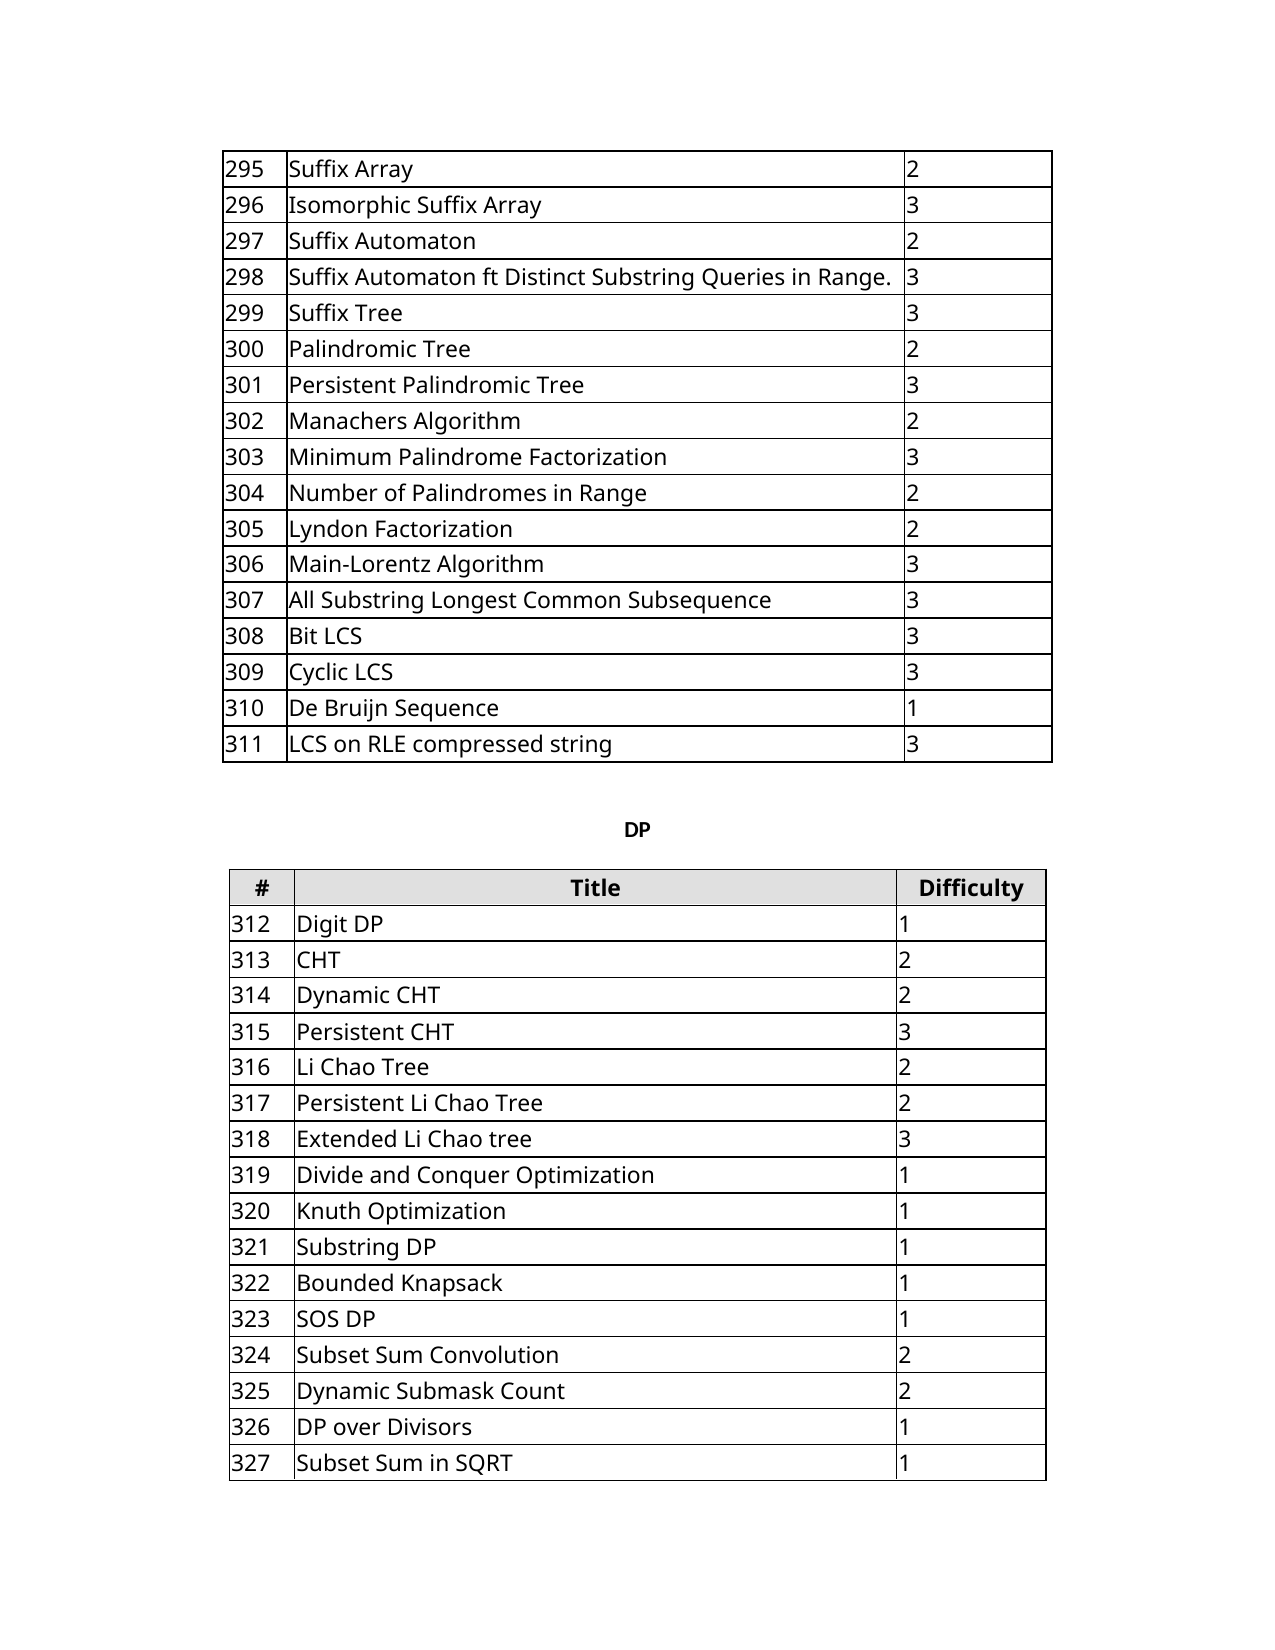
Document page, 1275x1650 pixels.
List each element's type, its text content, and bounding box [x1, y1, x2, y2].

table_cell 3 [905, 260, 1051, 294]
table_cell DP over Divisors [295, 1409, 896, 1443]
table_cell 1 [897, 1194, 1045, 1228]
table_cell Bit LCS [288, 619, 904, 653]
table_cell 310 [224, 691, 286, 725]
table_cell 327 [230, 1445, 294, 1479]
table_cell 315 [230, 1014, 294, 1048]
table_cell Minimum Palindrome Factorization [288, 439, 904, 473]
table_cell Subset Sum Convolution [295, 1337, 896, 1372]
table_cell 312 [230, 906, 294, 940]
table_cell 1 [897, 1445, 1045, 1479]
table_cell Cyclic LCS [288, 655, 904, 689]
table_cell 3 [905, 619, 1051, 653]
table_header Difficulty [897, 870, 1045, 904]
table_cell Dynamic Submask Count [295, 1373, 896, 1408]
table_cell 319 [230, 1158, 294, 1192]
table_cell 307 [224, 583, 286, 617]
table_cell Isomorphic Suffix Array [288, 188, 904, 222]
table_cell Dynamic CHT [295, 978, 896, 1012]
table_cell 300 [224, 331, 286, 366]
table_cell 2 [905, 331, 1051, 366]
table_cell 2 [897, 1373, 1045, 1408]
table_cell 2 [905, 152, 1051, 186]
table_cell 2 [897, 1086, 1045, 1120]
text DP [150, 816, 1125, 843]
table_cell 309 [224, 655, 286, 689]
table_cell 3 [905, 295, 1051, 330]
table_cell 3 [905, 655, 1051, 689]
table_cell 295 [224, 152, 286, 186]
table_cell De Bruijn Sequence [288, 691, 904, 725]
table_cell Manachers Algorithm [288, 403, 904, 437]
table_cell 320 [230, 1194, 294, 1228]
table_cell 1 [897, 1301, 1045, 1336]
table_cell Li Chao Tree [295, 1050, 896, 1084]
table_header Title [295, 870, 896, 904]
table_cell 318 [230, 1122, 294, 1156]
table_cell 303 [224, 439, 286, 473]
table_cell 1 [897, 1409, 1045, 1443]
table_cell 3 [897, 1122, 1045, 1156]
table_cell Suffix Automaton ft Distinct Substring Queries in Range. [288, 260, 904, 294]
table_cell 311 [224, 727, 286, 761]
table_cell 2 [897, 1050, 1045, 1084]
table_cell 2 [897, 1337, 1045, 1372]
table_cell Substring DP [295, 1230, 896, 1264]
table_cell Palindromic Tree [288, 331, 904, 366]
table_cell Persistent Li Chao Tree [295, 1086, 896, 1120]
table_cell 2 [905, 403, 1051, 437]
table_cell 322 [230, 1266, 294, 1300]
table_cell 2 [897, 942, 1045, 976]
table_cell 321 [230, 1230, 294, 1264]
table_cell 298 [224, 260, 286, 294]
table_cell 3 [905, 727, 1051, 761]
table_cell 2 [905, 511, 1051, 545]
table_cell Suffix Array [288, 152, 904, 186]
table_cell 1 [897, 1266, 1045, 1300]
table_header # [230, 870, 294, 904]
table_cell 304 [224, 475, 286, 509]
table_cell 305 [224, 511, 286, 545]
table_cell 2 [897, 978, 1045, 1012]
table_cell 296 [224, 188, 286, 222]
table_cell 3 [905, 367, 1051, 402]
table_cell 316 [230, 1050, 294, 1084]
table_cell Subset Sum in SQRT [295, 1445, 896, 1479]
table_cell Digit DP [295, 906, 896, 940]
table_cell 3 [905, 583, 1051, 617]
table_cell Number of Palindromes in Range [288, 475, 904, 509]
table_cell Bounded Knapsack [295, 1266, 896, 1300]
table_cell 299 [224, 295, 286, 330]
table_cell LCS on RLE compressed string [288, 727, 904, 761]
table_cell 3 [905, 188, 1051, 222]
table_cell Suffix Automaton [288, 223, 904, 258]
table_cell Suffix Tree [288, 295, 904, 330]
table_cell 2 [905, 223, 1051, 258]
table_cell 297 [224, 223, 286, 258]
table_cell CHT [295, 942, 896, 976]
table_cell Main-Lorentz Algorithm [288, 547, 904, 581]
table_cell 3 [905, 547, 1051, 581]
table_cell 313 [230, 942, 294, 976]
table_cell 1 [905, 691, 1051, 725]
table_cell 1 [897, 1230, 1045, 1264]
table_cell 314 [230, 978, 294, 1012]
table_cell 325 [230, 1373, 294, 1408]
table_cell 326 [230, 1409, 294, 1443]
table_cell Persistent Palindromic Tree [288, 367, 904, 402]
table_cell SOS DP [295, 1301, 896, 1336]
table_cell Knuth Optimization [295, 1194, 896, 1228]
table_cell 324 [230, 1337, 294, 1372]
table_cell 3 [897, 1014, 1045, 1048]
table_cell 317 [230, 1086, 294, 1120]
table_cell Persistent CHT [295, 1014, 896, 1048]
table_cell 306 [224, 547, 286, 581]
table_cell 323 [230, 1301, 294, 1336]
table_cell 3 [905, 439, 1051, 473]
table_cell 301 [224, 367, 286, 402]
table_cell Divide and Conquer Optimization [295, 1158, 896, 1192]
table_cell Lyndon Factorization [288, 511, 904, 545]
table_cell Extended Li Chao tree [295, 1122, 896, 1156]
table_cell 308 [224, 619, 286, 653]
table_cell 302 [224, 403, 286, 437]
table_cell 2 [905, 475, 1051, 509]
table_cell 1 [897, 906, 1045, 940]
table_cell 1 [897, 1158, 1045, 1192]
table_cell All Substring Longest Common Subsequence [288, 583, 904, 617]
